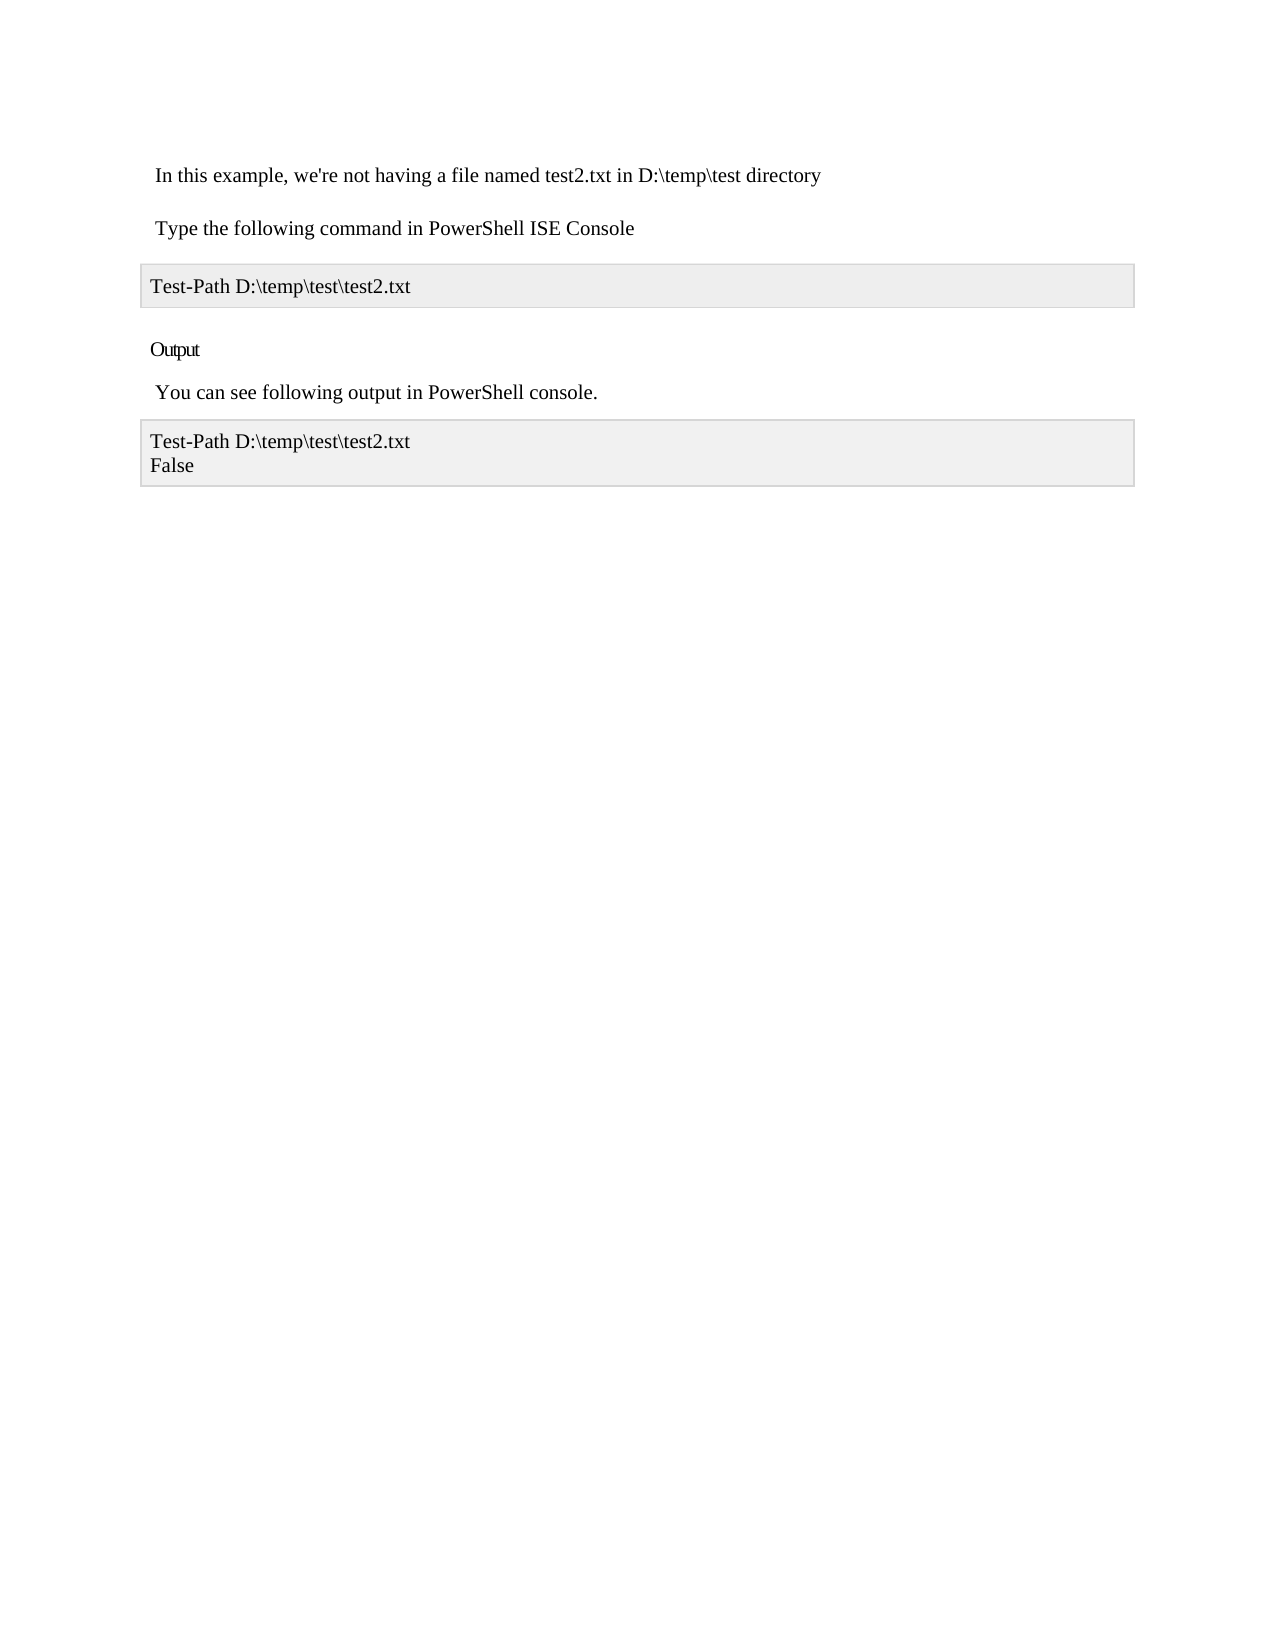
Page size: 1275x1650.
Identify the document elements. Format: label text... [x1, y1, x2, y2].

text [155, 202, 1120, 240]
text Test-Path D:\temp\test\test2.txt [142, 421, 1133, 443]
text In this example, we're not having a file named test2.txt in D:\temp\test directory [155, 150, 1120, 187]
subtitle Output [150, 324, 1120, 361]
text Test-Path D:\temp\test\test2.txt [142, 265, 1133, 307]
text You can see following output in PowerShell console. [155, 366, 1120, 404]
text False [142, 443, 1133, 485]
